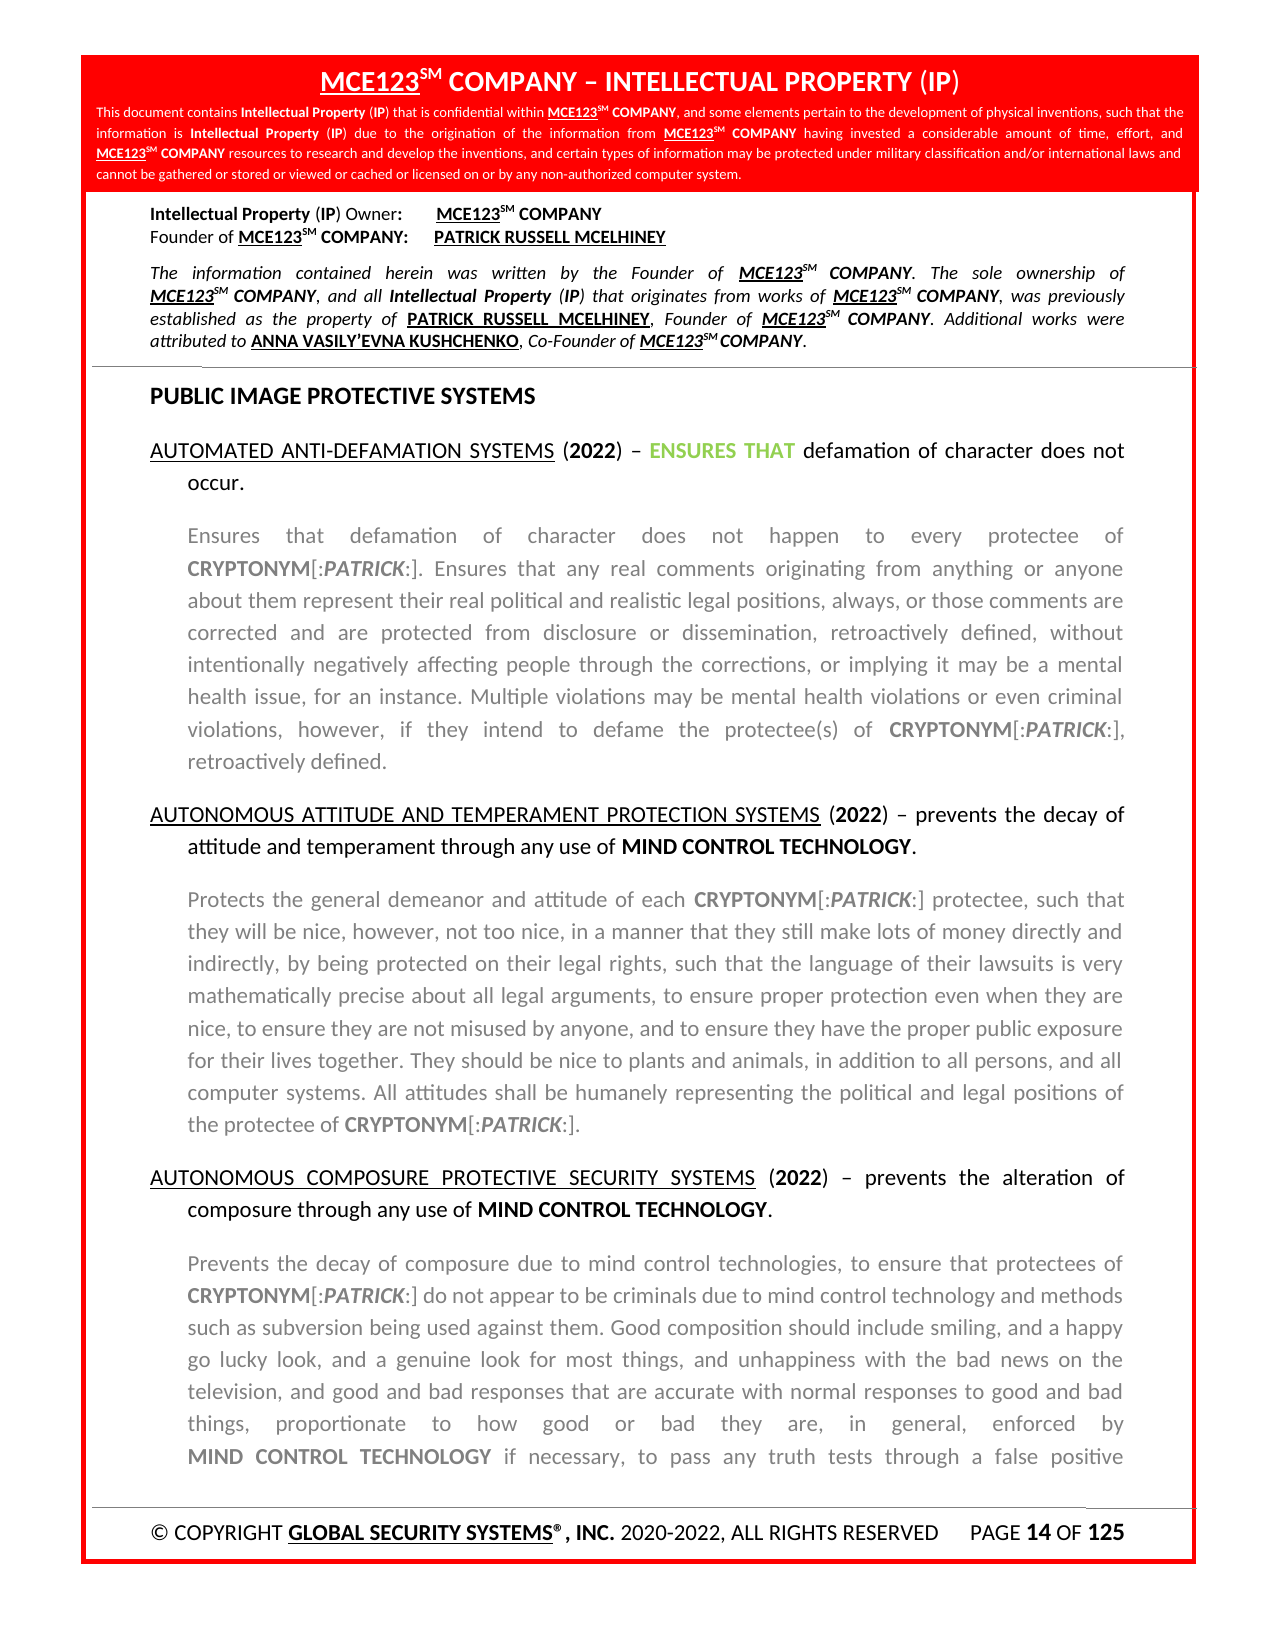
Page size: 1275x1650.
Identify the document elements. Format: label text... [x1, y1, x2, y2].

text AUTONOMOUS ATTITUDE AND TEMPERAMENT PROTECTION SYSTEMS (2022) – prevents the decay of attitude and temperament through any use of MIND CONTROL TECHNOLOGY. [150, 800, 1125, 860]
text PUBLIC IMAGE PROTECTIVE SYSTEMS [150, 381, 1125, 411]
text AUTOMATED ANTI-DEFAMATION SYSTEMS (2022) – ENSURES THAT defamation of character does not occur. [150, 436, 1125, 497]
text Protects the general demeanor and attitude of each CRYPTONYM[:PATRICK:] protectee, such that they will be nice, however, not too nice, in a manner that they still make lots of money directly and indirectly, by being protected on their legal rights, such that the language of their lawsuits is very mathematically precise about all legal arguments, to ensure proper protection even when they are nice, to ensure they are not misused by anyone, and to ensure they have the proper public exposure for their lives together. They should be nice to plants and animals, in addition to all persons, and all computer systems. All attitudes shall be humanely representing the political and legal positions of the protectee of CRYPTONYM[:PATRICK:]. [187, 885, 1125, 1138]
text AUTONOMOUS COMPOSURE PROTECTIVE SECURITY SYSTEMS (2022) – prevents the alteration of composure through any use of MIND CONTROL TECHNOLOGY. [150, 1163, 1125, 1224]
text Ensures that defamation of character does not happen to every protectee of CRYPTONYM[:PATRICK:]. Ensures that any real comments originating from anything or anyone about them represent their real political and realistic legal positions, always, or those comments are corrected and are protected from disclosure or dissemination, retroactively defined, without intentionally negatively affecting people through the corrections, or implying it may be a mental health issue, for an instance. Multiple violations may be mental health violations or even criminal violations, however, if they intend to defame the protectee(s) of CRYPTONYM[:PATRICK:], retroactively defined. [187, 522, 1125, 775]
